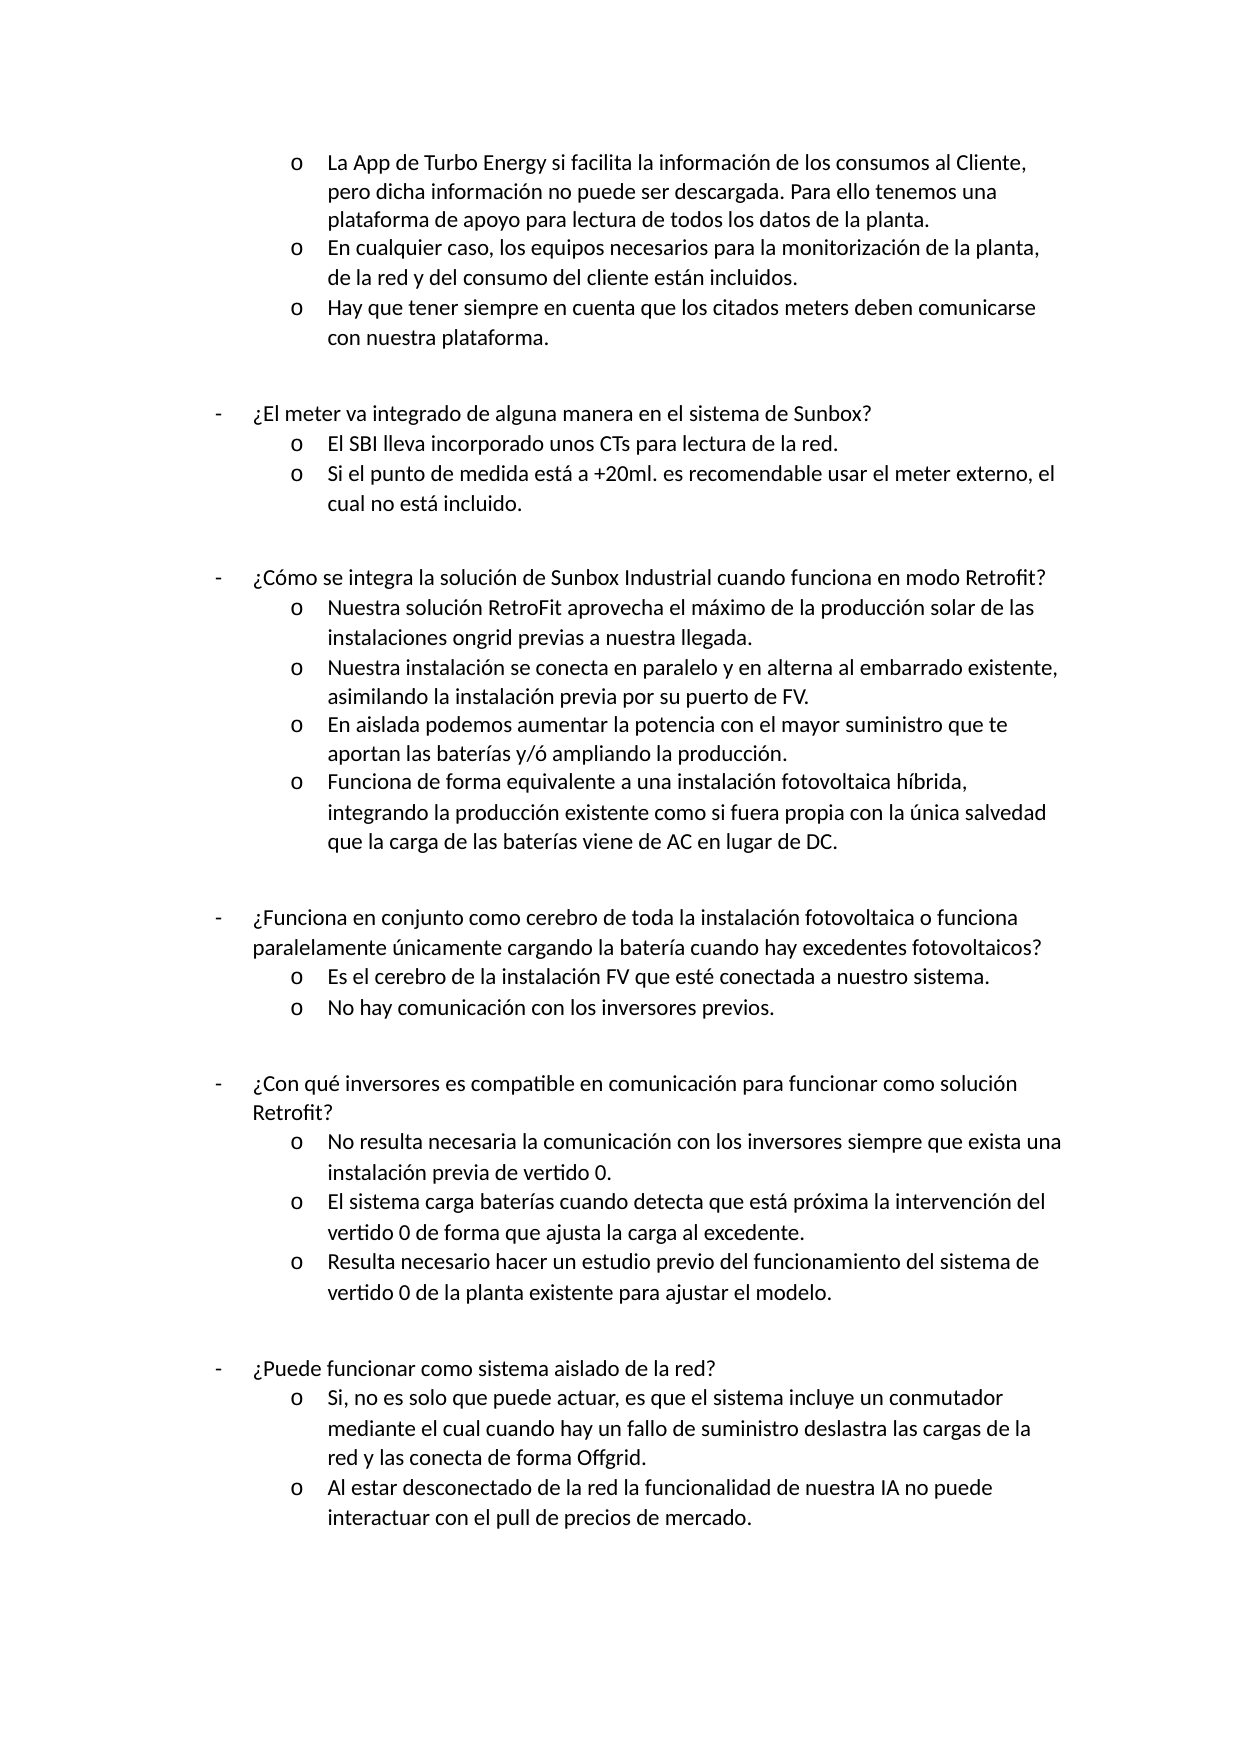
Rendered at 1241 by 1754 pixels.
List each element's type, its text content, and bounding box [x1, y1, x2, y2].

list Es el cerebro de la instalación FV que esté conectada a nuestro sistema. [290, 962, 1063, 991]
list Si, no es solo que puede actuar, es que el sistema incluye un conmutador mediante el cual cuando hay un fallo de suministro deslastra las cargas de la red y las conecta de forma Offgrid. [290, 1383, 1063, 1471]
list ¿Cómo se integra la solución de Sunbox Industrial cuando funciona en modo Retrofit? [215, 563, 1063, 592]
list No hay comunicación con los inversores previos. [290, 993, 1063, 1022]
list ¿Puede funcionar como sistema aislado de la red? [215, 1354, 1063, 1382]
list Al estar desconectado de la red la funcionalidad de nuestra IA no puede interactuar con el pull de precios de mercado. [290, 1473, 1063, 1531]
list No resulta necesaria la comunicación con los inversores siempre que exista una instalación previa de vertido 0. [290, 1127, 1063, 1186]
list Si el punto de medida está a +20ml. es recomendable usar el meter externo, el cual no está incluido. [290, 459, 1063, 517]
list Nuestra instalación se conecta en paralelo y en alterna al embarrado existente, asimilando la instalación previa por su puerto de FV. [290, 653, 1063, 710]
list En cualquier caso, los equipos necesarios para la monitorización de la planta, de la red y del consumo del cliente están incluidos. [290, 233, 1063, 291]
list Hay que tener siempre en cuenta que los citados meters deben comunicarse con nuestra plataforma. [290, 293, 1063, 351]
list Resulta necesario hacer un estudio previo del funcionamiento del sistema de vertido 0 de la planta existente para ajustar el modelo. [290, 1247, 1063, 1306]
list La App de Turbo Energy si facilita la información de los consumos al Cliente, pero dicha información no puede ser descargada. Para ello tenemos una plataforma de apoyo para lectura de todos los datos de la planta. [290, 148, 1063, 233]
list Funciona de forma equivalente a una instalación fotovoltaica híbrida, integrando la producción existente como si fuera propia con la única salvedad que la carga de las baterías viene de AC en lugar de DC. [290, 767, 1063, 855]
list En aislada podemos aumentar la potencia con el mayor suministro que te aportan las baterías y/ó ampliando la producción. [290, 710, 1063, 767]
list El SBI lleva incorporado unos CTs para lectura de la red. [290, 429, 1063, 458]
list Nuestra solución RetroFit aprovecha el máximo de la producción solar de las instalaciones ongrid previas a nuestra llegada. [290, 593, 1063, 651]
list ¿Con qué inversores es compatible en comunicación para funcionar como solución Retrofit? [215, 1069, 1063, 1126]
list ¿El meter va integrado de alguna manera en el sistema de Sunbox? [215, 399, 1063, 427]
list ¿Funciona en conjunto como cerebro de toda la instalación fotovoltaica o funciona paralelamente únicamente cargando la batería cuando hay excedentes fotovoltaicos? [215, 903, 1063, 961]
list El sistema carga baterías cuando detecta que está próxima la intervención del vertido 0 de forma que ajusta la carga al excedente. [290, 1187, 1063, 1246]
